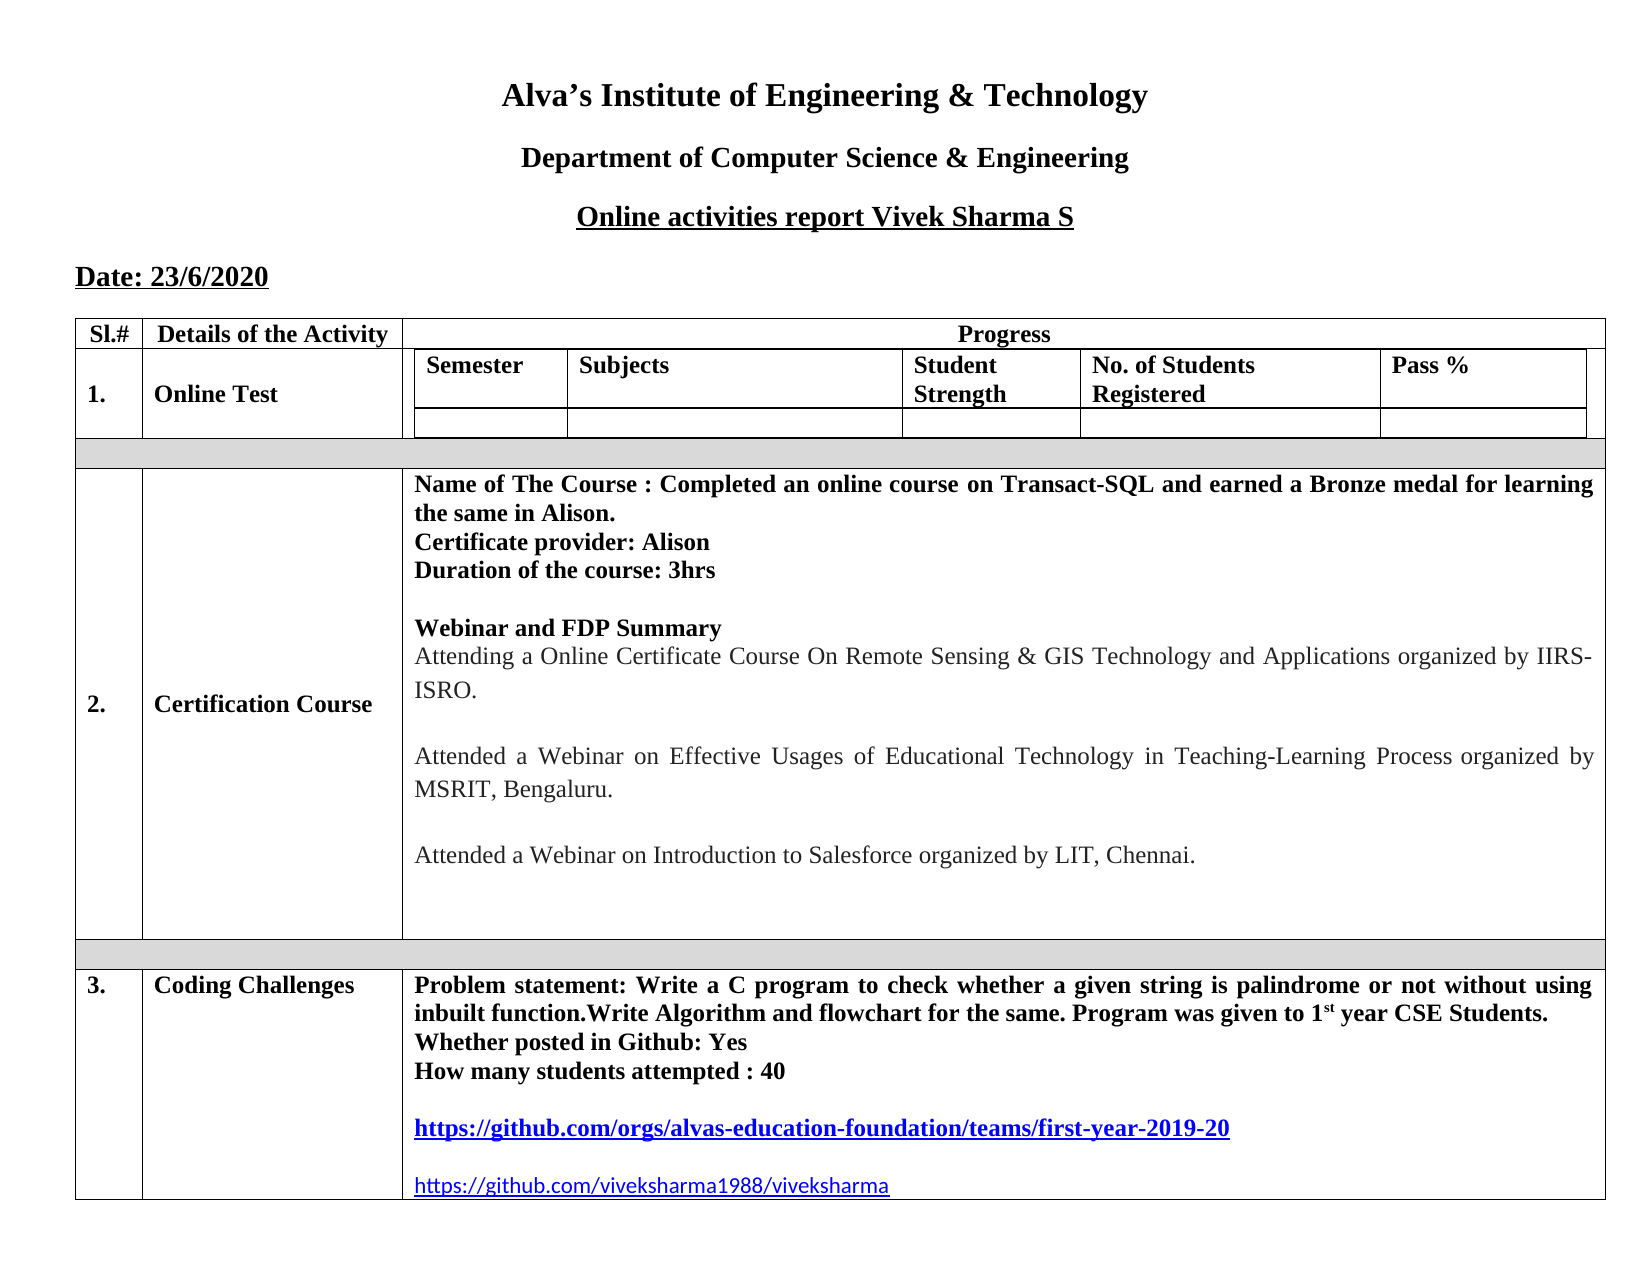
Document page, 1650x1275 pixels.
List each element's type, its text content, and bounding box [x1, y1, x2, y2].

table_cell [1081, 350, 1380, 407]
table_cell [415, 350, 567, 407]
table_cell Certification Course [143, 469, 402, 939]
table_cell [1081, 409, 1380, 437]
table_cell [415, 409, 567, 437]
table_header Progress [403, 319, 1605, 348]
table_cell [76, 439, 1605, 468]
table_cell [76, 349, 142, 438]
table_cell [568, 350, 902, 407]
table_cell [568, 409, 902, 437]
table_cell [76, 970, 142, 1199]
table_cell [76, 940, 1605, 969]
table_header Sl.# [76, 319, 142, 348]
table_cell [403, 970, 1605, 1199]
text Online activities report Vivek Sharma S [75, 199, 1575, 233]
table_cell [1381, 350, 1586, 407]
table_cell Coding Challenges [143, 970, 402, 1199]
text Date: 23/6/2020 [75, 259, 1575, 292]
table_cell Name of The Course : Completed an online course on Transact-SQL and earned a Bronze medal for learning the same in Alison. Certificate provider: Alison Duration of the course: 3hrs Webinar and FDP Summary Attending a Online Certificate Course On Remote Sensing & GIS Technology and Applications organized by IIRS-ISRO. Attended a Webinar on Effective Usages of Educational Technology in Teaching-Learning Process organized by MSRIT, Bengaluru. Attended a Webinar on Introduction to Salesforce organized by LIT, Chennai. [403, 469, 1605, 939]
table_cell Online Test [143, 349, 402, 438]
table_cell [403, 349, 414, 438]
text Department of Computer Science & Engineering [75, 140, 1575, 173]
table_cell [903, 350, 1080, 407]
table_cell [1587, 349, 1605, 438]
table_header Details of the Activity [143, 319, 402, 348]
text Alva’s Institute of Engineering & Technology [75, 75, 1575, 113]
table_cell [76, 469, 142, 939]
table_cell [903, 409, 1080, 437]
table_cell [1381, 409, 1586, 437]
